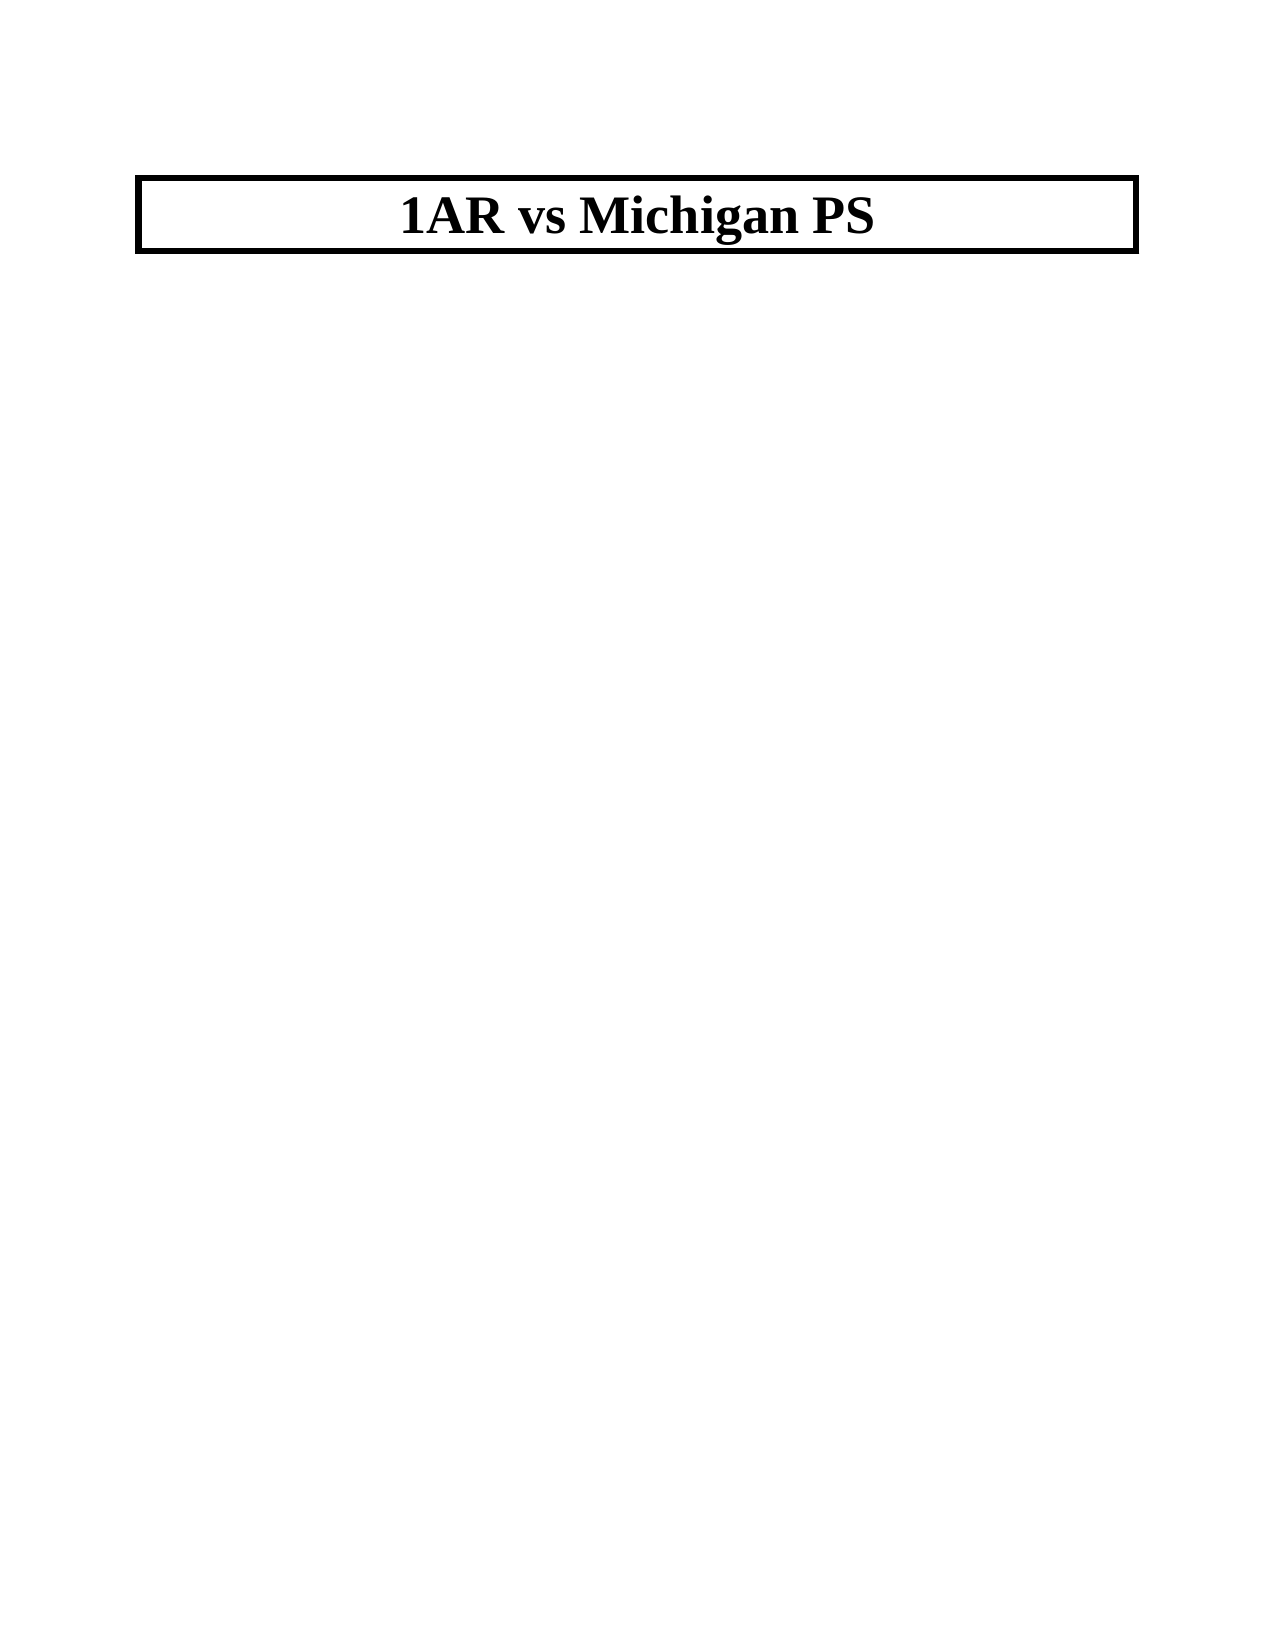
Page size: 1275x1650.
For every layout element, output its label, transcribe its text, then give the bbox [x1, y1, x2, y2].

subtitle 1AR vs Michigan PS [142, 181, 1133, 248]
